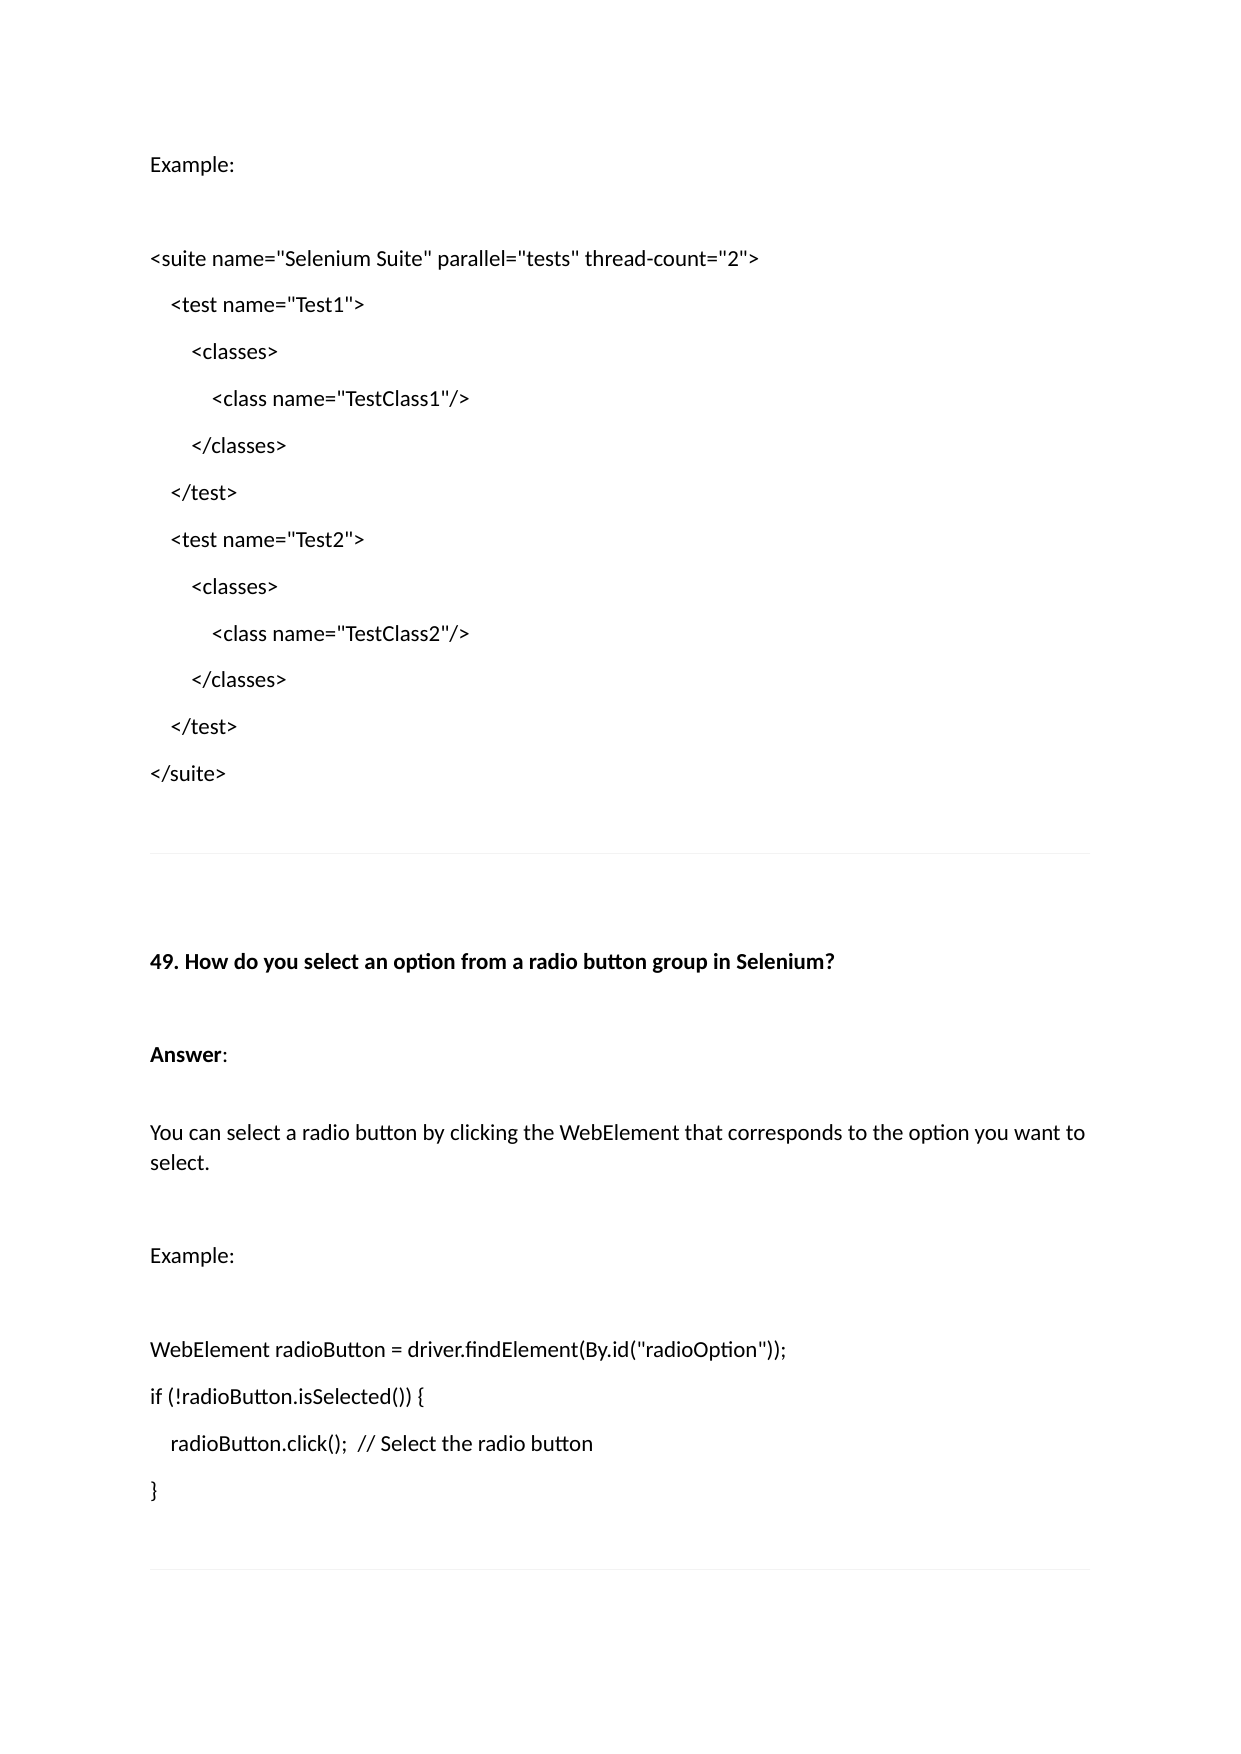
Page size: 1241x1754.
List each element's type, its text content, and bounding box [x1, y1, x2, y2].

text } [150, 1476, 1090, 1504]
text </classes> [150, 666, 1090, 694]
text </test> [150, 478, 1090, 506]
text <class name="TestClass2"/> [150, 619, 1090, 647]
text radioButton.click(); // Select the radio button [150, 1429, 1090, 1457]
text <test name="Test2"> [150, 525, 1090, 553]
text WebElement radioButton = driver.findElement(By.id("radioOption")); [150, 1335, 1090, 1363]
text You can select a radio button by clicking the WebElement that corresponds to the option you want to select. [150, 1118, 1090, 1176]
text </suite> [150, 759, 1090, 787]
text <classes> [150, 337, 1090, 366]
text <test name="Test1"> [150, 291, 1090, 319]
text <class name="TestClass1"/> [150, 384, 1090, 412]
text Example: [150, 1242, 1090, 1270]
text <suite name="Selenium Suite" parallel="tests" thread-count="2"> [150, 244, 1090, 272]
text </classes> [150, 431, 1090, 459]
text Answer: [150, 1041, 1090, 1099]
text <classes> [150, 572, 1090, 600]
text </test> [150, 712, 1090, 741]
text 49. How do you select an option from a radio button group in Selenium? [150, 947, 1090, 975]
text Example: [150, 150, 1090, 178]
text if (!radioButton.isSelected()) { [150, 1382, 1090, 1410]
